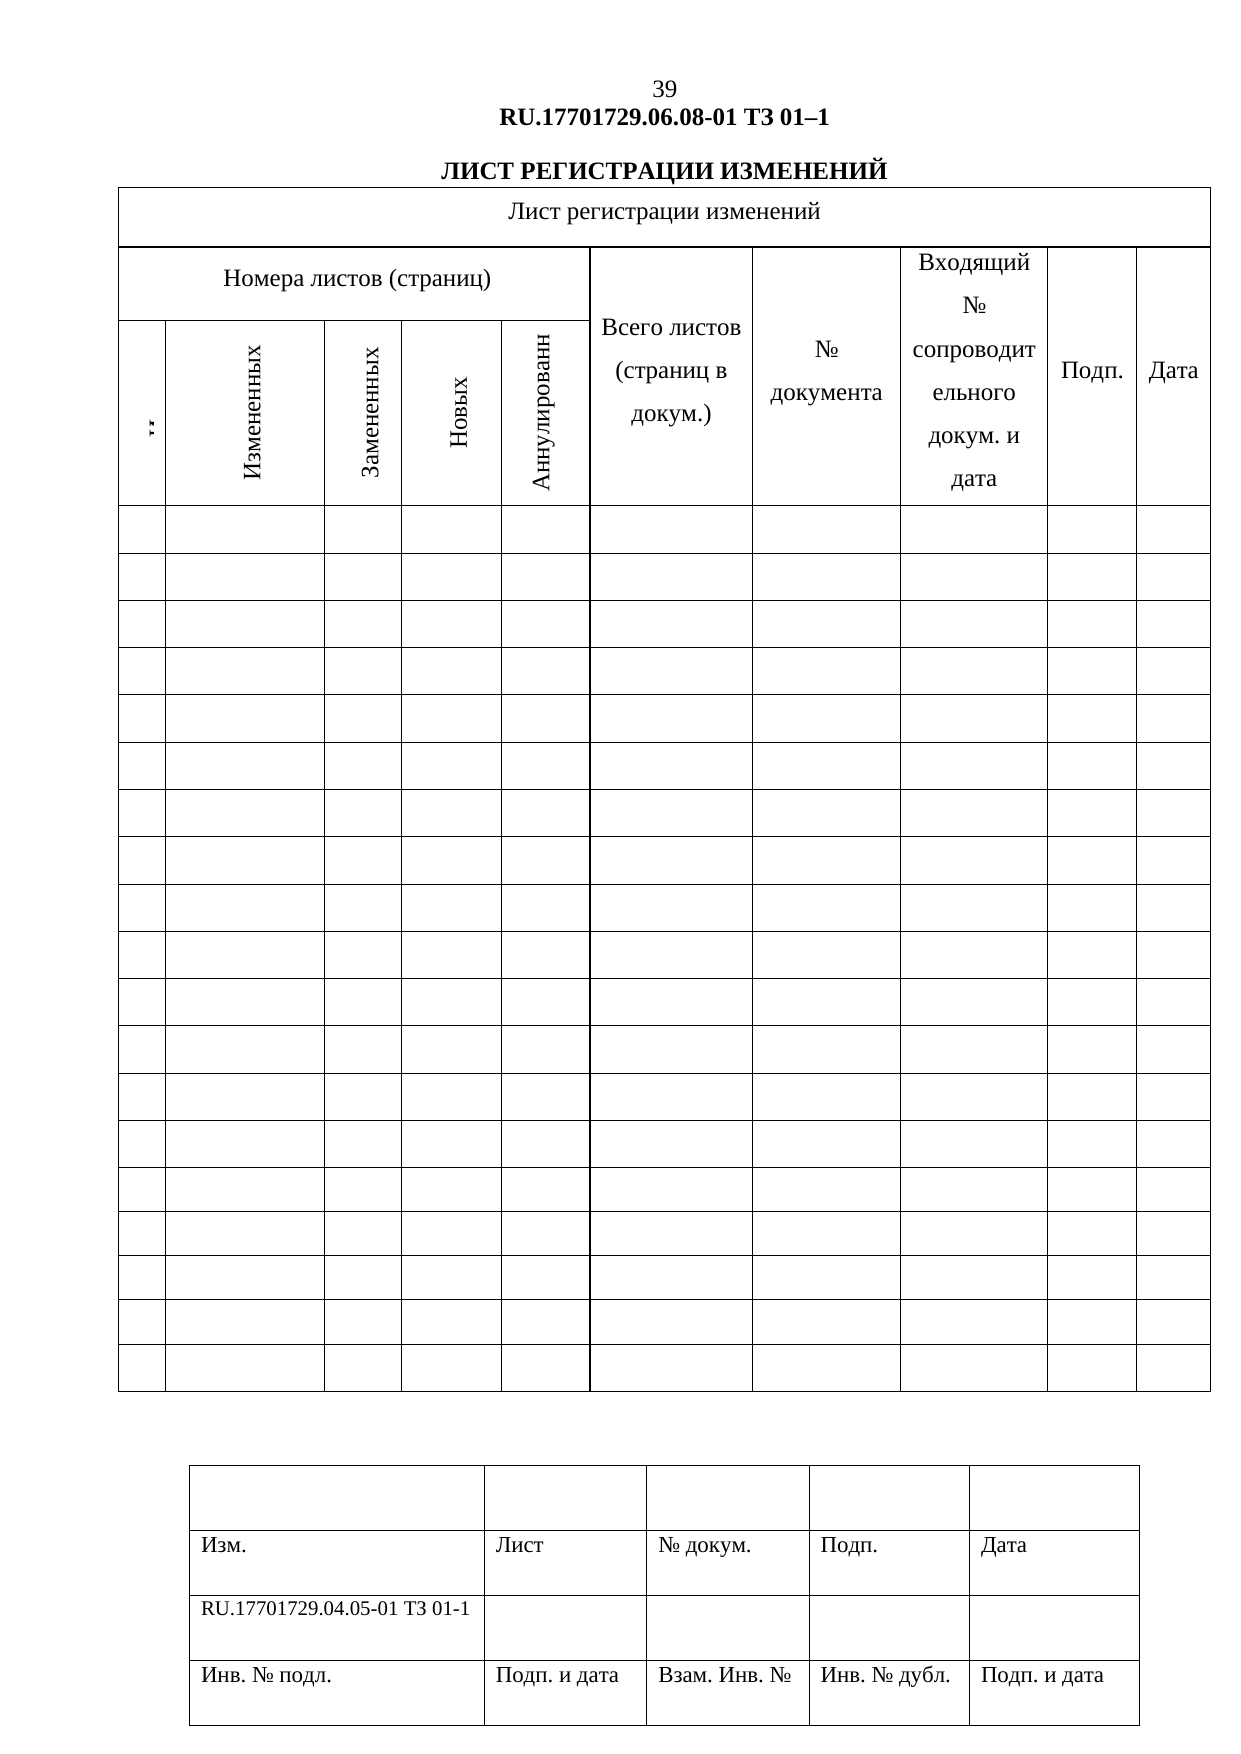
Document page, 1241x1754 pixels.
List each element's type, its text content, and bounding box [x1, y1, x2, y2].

table_cell [901, 1212, 1047, 1255]
table_cell [1137, 1345, 1210, 1391]
table_cell [166, 743, 324, 789]
table_cell [402, 506, 501, 552]
table_cell Новых [402, 321, 501, 505]
table_cell [1137, 1168, 1210, 1211]
table_cell [1048, 1026, 1136, 1073]
table_cell [402, 1345, 501, 1391]
table_cell [901, 885, 1047, 931]
table_cell [166, 506, 324, 552]
table_cell [901, 1300, 1047, 1343]
table_cell [591, 1300, 752, 1343]
table_cell [1048, 1256, 1136, 1299]
table_cell [753, 648, 900, 694]
table_cell [166, 695, 324, 742]
table_cell [901, 648, 1047, 694]
table_cell [119, 1121, 165, 1167]
table_cell [166, 1345, 324, 1391]
table_cell [325, 601, 401, 647]
table_cell Всего листов (страниц в докум.) [591, 248, 752, 505]
table_cell [753, 554, 900, 600]
table_cell [166, 1121, 324, 1167]
table_cell [402, 1121, 501, 1167]
table_cell [1137, 695, 1210, 742]
table_cell [1048, 885, 1136, 931]
table_cell [119, 1345, 165, 1391]
table_cell [119, 1168, 165, 1211]
table_cell [1048, 837, 1136, 883]
table_cell [1137, 1256, 1210, 1299]
table_cell [901, 743, 1047, 789]
table_cell [325, 1026, 401, 1073]
table_cell Подп. [1048, 248, 1136, 505]
table_cell [166, 601, 324, 647]
table_cell [901, 790, 1047, 836]
table_cell [1137, 506, 1210, 552]
table_cell [325, 979, 401, 1025]
table_cell [753, 885, 900, 931]
table_cell [502, 1168, 589, 1211]
table_cell [753, 1256, 900, 1299]
table_cell [502, 932, 589, 978]
table_cell [1048, 1074, 1136, 1120]
table_cell [1048, 648, 1136, 694]
table_cell [753, 506, 900, 552]
table_cell [1137, 837, 1210, 883]
table_cell [1137, 1300, 1210, 1343]
table_cell [1137, 979, 1210, 1025]
table_cell [1137, 790, 1210, 836]
table_cell [402, 1168, 501, 1211]
table_cell [119, 979, 165, 1025]
table_cell [325, 1074, 401, 1120]
table_cell [502, 1074, 589, 1120]
table_cell [325, 554, 401, 600]
table_cell [901, 932, 1047, 978]
table_cell [325, 885, 401, 931]
table_cell [1048, 1212, 1136, 1255]
table_cell [166, 1212, 324, 1255]
table_cell [119, 1212, 165, 1255]
table_cell [1048, 554, 1136, 600]
table_cell [901, 554, 1047, 600]
table_cell [402, 648, 501, 694]
table_cell [1137, 885, 1210, 931]
table_cell [166, 1168, 324, 1211]
table_cell [119, 1026, 165, 1073]
table_cell [325, 837, 401, 883]
table_cell [166, 1300, 324, 1343]
table_cell Номера листов (страниц) [119, 248, 589, 320]
table_cell [1137, 648, 1210, 694]
table_cell [591, 979, 752, 1025]
table_cell [119, 932, 165, 978]
table_cell [753, 1074, 900, 1120]
table_cell [502, 790, 589, 836]
table_cell [119, 1074, 165, 1120]
table_cell [753, 790, 900, 836]
table_cell [901, 1074, 1047, 1120]
table_cell [402, 932, 501, 978]
table_cell [119, 554, 165, 600]
table_cell [502, 979, 589, 1025]
table_cell [119, 885, 165, 931]
table_cell [325, 506, 401, 552]
table_cell Измененных [166, 321, 324, 505]
table_header Лист регистрации изменений [119, 188, 1210, 246]
table_cell [166, 979, 324, 1025]
table_cell [325, 1168, 401, 1211]
table_cell [166, 1256, 324, 1299]
table_cell [901, 695, 1047, 742]
table_cell [502, 1256, 589, 1299]
table_cell [591, 648, 752, 694]
table_cell [402, 1026, 501, 1073]
table_cell [402, 1212, 501, 1255]
table_cell [402, 1256, 501, 1299]
table_cell [753, 1168, 900, 1211]
table_cell [325, 790, 401, 836]
table_cell [901, 1256, 1047, 1299]
table_cell [166, 1026, 324, 1073]
table_cell [1137, 601, 1210, 647]
table_cell [1137, 932, 1210, 978]
table_cell [119, 743, 165, 789]
table_cell [166, 932, 324, 978]
table_cell [753, 932, 900, 978]
table_cell [901, 1345, 1047, 1391]
table_cell [166, 790, 324, 836]
table_cell [1048, 506, 1136, 552]
table_cell [402, 554, 501, 600]
table_cell [901, 1026, 1047, 1073]
table_cell [1137, 1074, 1210, 1120]
table_cell [502, 837, 589, 883]
table_cell [119, 790, 165, 836]
table_cell [402, 743, 501, 789]
table_cell [591, 695, 752, 742]
table_cell [753, 837, 900, 883]
table_cell [1048, 979, 1136, 1025]
table_cell [901, 506, 1047, 552]
table_cell [166, 837, 324, 883]
table_cell [591, 1345, 752, 1391]
table_cell [402, 1074, 501, 1120]
table_cell [502, 648, 589, 694]
table_cell Аннулированных [502, 321, 589, 505]
table_cell [402, 837, 501, 883]
table_cell Дата [1137, 248, 1210, 505]
table_cell [502, 743, 589, 789]
table_cell [753, 1345, 900, 1391]
table_cell [901, 837, 1047, 883]
table_cell [325, 1300, 401, 1343]
table_cell [166, 885, 324, 931]
table_cell [591, 601, 752, 647]
table_cell [901, 601, 1047, 647]
table_cell [502, 1300, 589, 1343]
table_cell [119, 837, 165, 883]
table_cell [502, 885, 589, 931]
table_cell [119, 506, 165, 552]
table_cell [591, 1168, 752, 1211]
table_cell [325, 1121, 401, 1167]
table_cell [1048, 1168, 1136, 1211]
table_cell [325, 648, 401, 694]
table_cell [753, 601, 900, 647]
table_cell [753, 1300, 900, 1343]
table_cell [325, 743, 401, 789]
table_cell [591, 932, 752, 978]
table_cell [502, 695, 589, 742]
table_cell [1137, 1121, 1210, 1167]
table_cell [402, 1300, 501, 1343]
table_cell [591, 554, 752, 600]
subtitle ЛИСТ РЕГИСТРАЦИИ ИЗМЕНЕНИЙ [177, 156, 1152, 185]
table_cell [753, 1026, 900, 1073]
table_cell [753, 1212, 900, 1255]
table_cell [1048, 743, 1136, 789]
table_cell [325, 1345, 401, 1391]
table_cell [402, 885, 501, 931]
table_cell [119, 695, 165, 742]
table_cell [591, 506, 752, 552]
table_cell [502, 506, 589, 552]
table_cell [119, 648, 165, 694]
table_cell [591, 885, 752, 931]
table_cell [325, 1212, 401, 1255]
table_cell [753, 1121, 900, 1167]
table_cell [753, 695, 900, 742]
table_cell [1048, 1345, 1136, 1391]
table_cell [502, 554, 589, 600]
table_cell [591, 1026, 752, 1073]
table_cell [901, 979, 1047, 1025]
table_cell [502, 1345, 589, 1391]
table_cell [901, 1121, 1047, 1167]
table_cell [591, 1074, 752, 1120]
table_cell [1048, 601, 1136, 647]
table_cell Входящий № сопроводительного докум. и дата [901, 248, 1047, 505]
table_cell [591, 743, 752, 789]
table_cell № документа [753, 248, 900, 505]
table_cell [1137, 554, 1210, 600]
table_cell [166, 648, 324, 694]
table_cell [502, 1212, 589, 1255]
table_cell [1048, 1300, 1136, 1343]
table_cell Изм. [119, 321, 165, 505]
table_cell [119, 1300, 165, 1343]
table_cell [166, 554, 324, 600]
table_cell [753, 979, 900, 1025]
table_cell [119, 1256, 165, 1299]
table_cell [1137, 1026, 1210, 1073]
table_cell [753, 743, 900, 789]
table_cell [402, 790, 501, 836]
table_cell [402, 979, 501, 1025]
table_cell [502, 1121, 589, 1167]
table_cell [591, 1121, 752, 1167]
table_cell Замененных [325, 321, 401, 505]
table_cell [325, 695, 401, 742]
table_cell [1048, 695, 1136, 742]
table_cell [119, 601, 165, 647]
table_cell [166, 1074, 324, 1120]
table_cell [502, 1026, 589, 1073]
table_cell [402, 695, 501, 742]
table_cell [591, 1212, 752, 1255]
table_cell [1048, 932, 1136, 978]
table_cell [901, 1168, 1047, 1211]
table_cell [402, 601, 501, 647]
table_cell [1137, 743, 1210, 789]
table_cell [591, 790, 752, 836]
table_cell [591, 1256, 752, 1299]
table_cell [1137, 1212, 1210, 1255]
table_cell [591, 837, 752, 883]
table_cell [1048, 790, 1136, 836]
table_cell [1048, 1121, 1136, 1167]
table_cell [325, 1256, 401, 1299]
table_cell [502, 601, 589, 647]
table_cell [325, 932, 401, 978]
